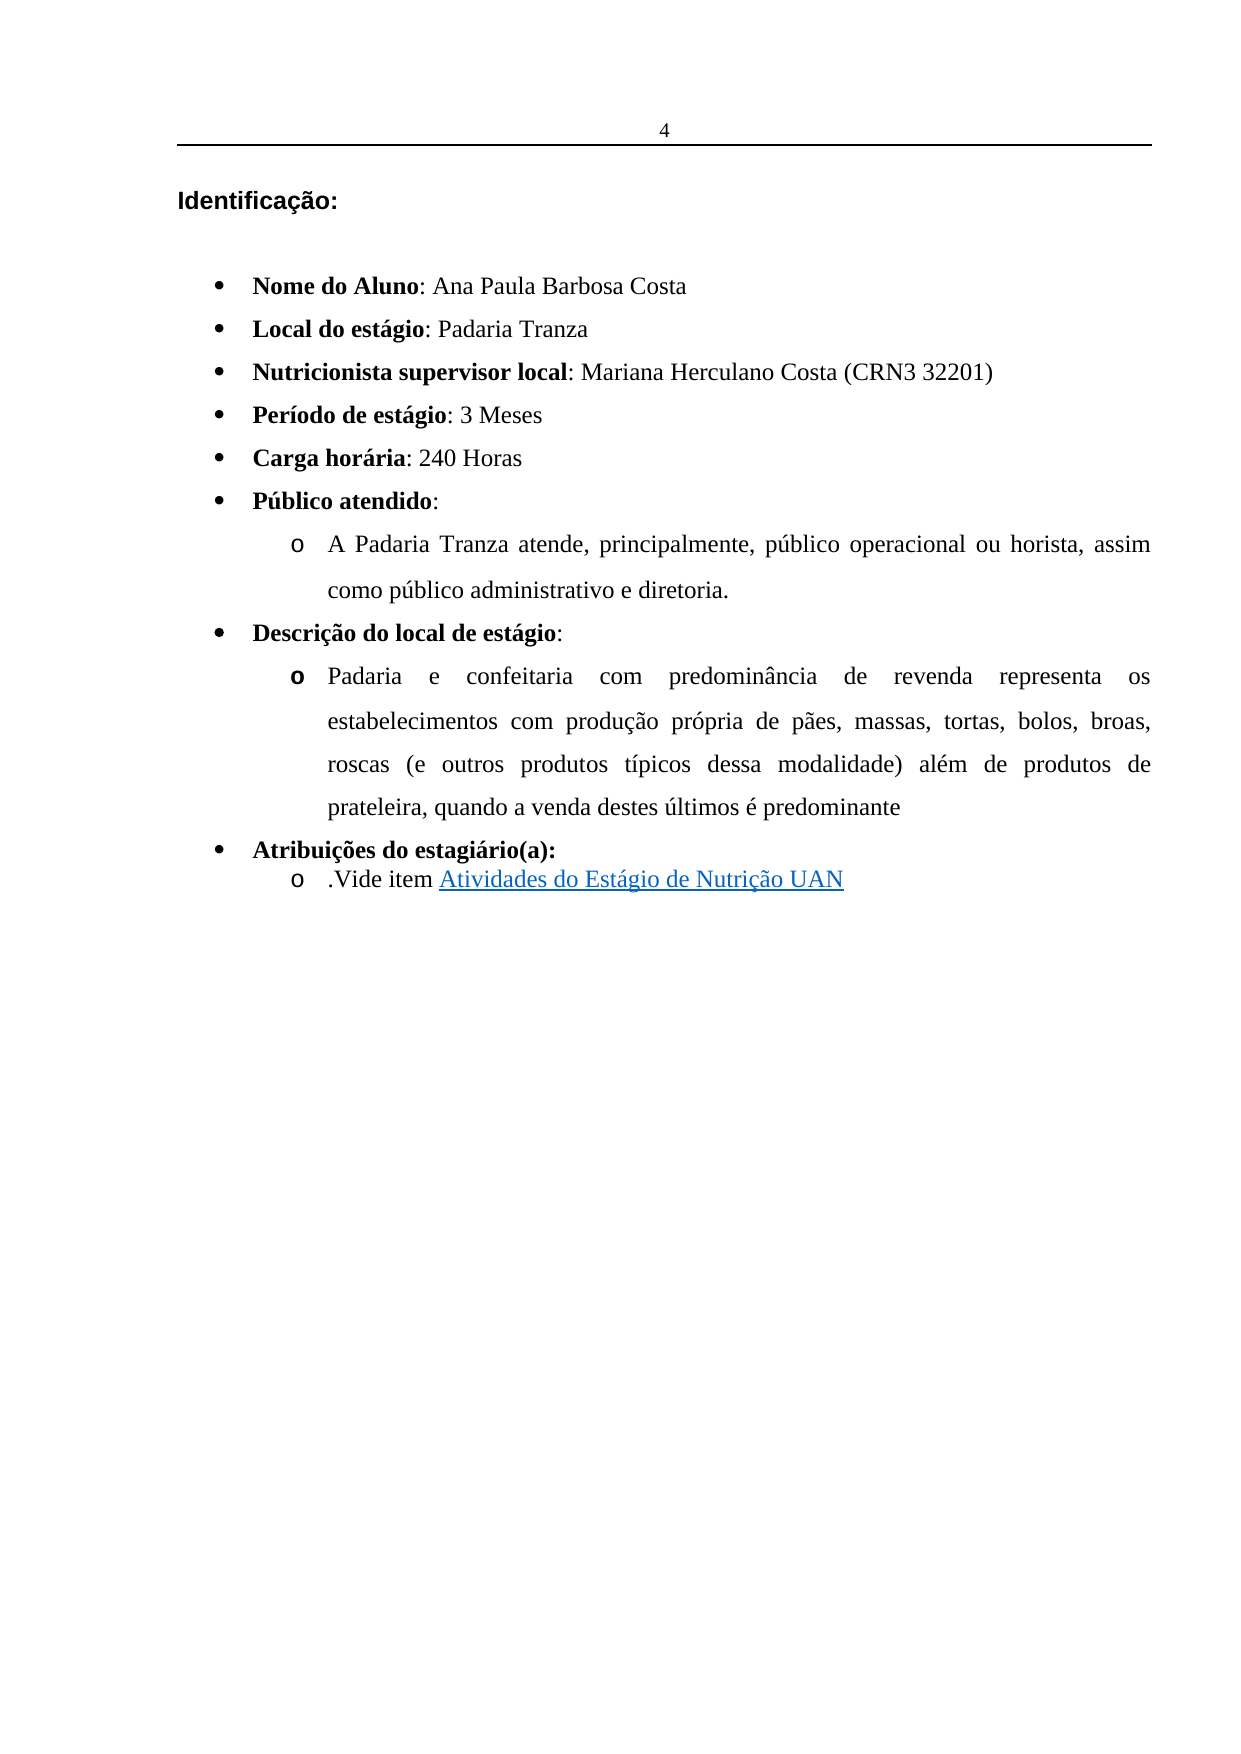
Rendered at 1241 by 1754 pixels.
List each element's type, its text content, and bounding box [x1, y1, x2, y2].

list Descrição do local de estágio: [215, 618, 1152, 647]
list Padaria e confeitaria com predominância de revenda representa os estabelecimentos com produção própria de pães, massas, tortas, bolos, broas, roscas (e outros produtos típicos dessa modalidade) além de produtos de prateleira, quando a venda destes últimos é predominante [290, 661, 1152, 821]
list A Padaria Tranza atende, principalmente, público operacional ou horista, assim como público administrativo e diretoria. [290, 529, 1152, 603]
list Público atendido: [215, 486, 1152, 515]
list Nome do Aluno: Ana Paula Barbosa Costa [215, 271, 1152, 299]
list Período de estágio: 3 Meses [215, 400, 1152, 429]
list .Vide item Atividades do Estágio de Nutrição UAN [290, 864, 1152, 895]
list Local do estágio: Padaria Tranza [215, 314, 1152, 343]
subtitle Identificação: [177, 177, 1152, 215]
list Atribuições do estagiário(a): [215, 836, 1152, 864]
list Carga horária: 240 Horas [215, 443, 1152, 472]
list Nutricionista supervisor local: Mariana Herculano Costa (CRN3 32201) [215, 357, 1152, 386]
